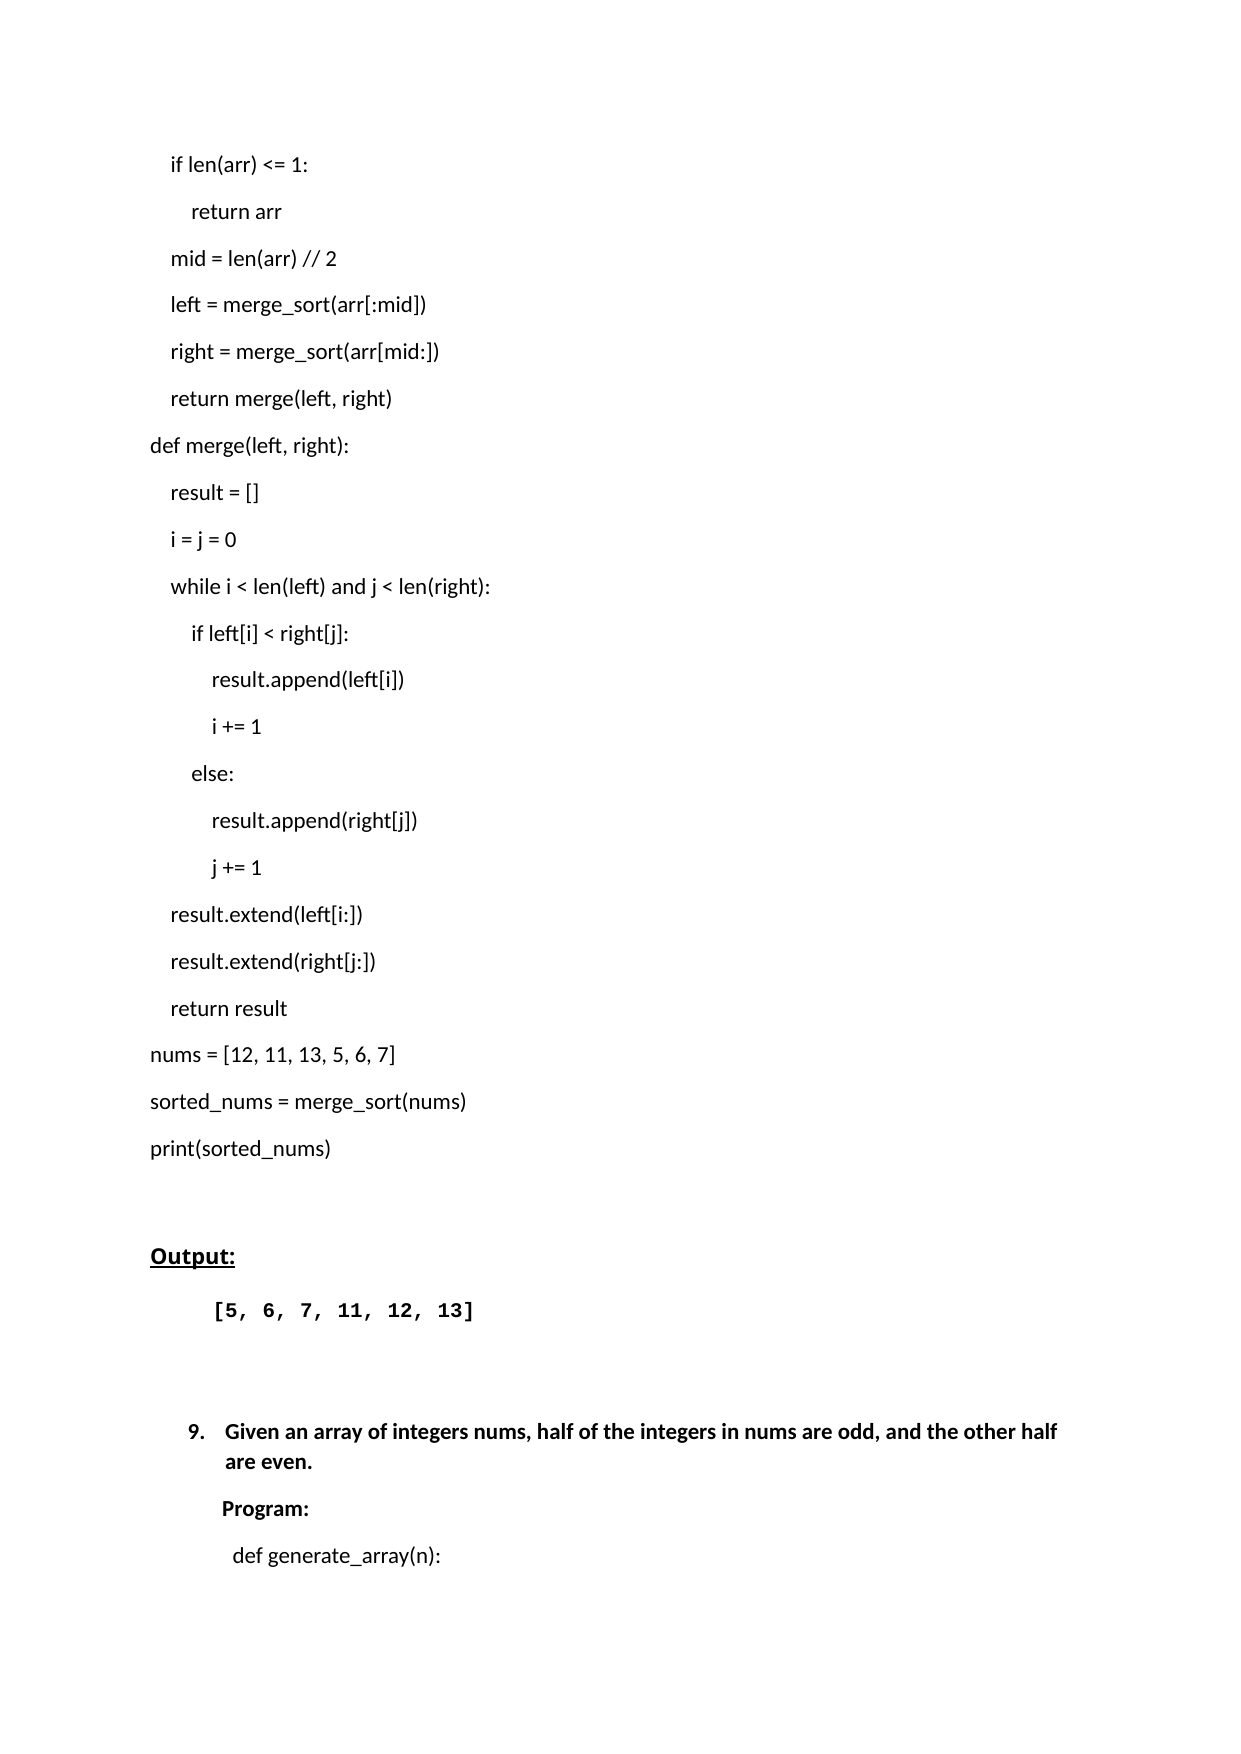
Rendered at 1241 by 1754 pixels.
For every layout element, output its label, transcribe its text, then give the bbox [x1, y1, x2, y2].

text result.append(left[i]) [150, 666, 1090, 694]
text def merge(left, right): [150, 431, 1090, 459]
text sorted_nums = merge_sort(nums) [150, 1087, 1090, 1116]
text print(sorted_nums) [150, 1134, 1090, 1162]
text nums = [12, 11, 13, 5, 6, 7] [150, 1041, 1090, 1069]
text result = [] [150, 478, 1090, 506]
text return arr [150, 197, 1090, 225]
text result.extend(right[j:]) [150, 947, 1090, 975]
text left = merge_sort(arr[:mid]) [150, 291, 1090, 319]
text Program: [150, 1494, 1090, 1522]
text return result [150, 994, 1090, 1022]
text while i < len(left) and j < len(right): [150, 572, 1090, 600]
text i += 1 [150, 712, 1090, 741]
text else: [150, 759, 1090, 787]
text return merge(left, right) [150, 384, 1090, 412]
text i = j = 0 [150, 525, 1090, 553]
text Output: [150, 1241, 1090, 1270]
text result.extend(left[i:]) [150, 900, 1090, 928]
text mid = len(arr) // 2 [150, 244, 1090, 272]
list Given an array of integers nums, half of the integers in nums are odd, and the other half are even. [187, 1417, 1090, 1475]
text right = merge_sort(arr[mid:]) [150, 337, 1090, 366]
text if len(arr) <= 1: [150, 150, 1090, 178]
text def generate_array(n): [150, 1541, 1090, 1569]
text if left[i] < right[j]: [150, 619, 1090, 647]
text [5, 6, 7, 11, 12, 13] [150, 1299, 1090, 1323]
text j += 1 [150, 853, 1090, 881]
text result.append(right[j]) [150, 806, 1090, 834]
